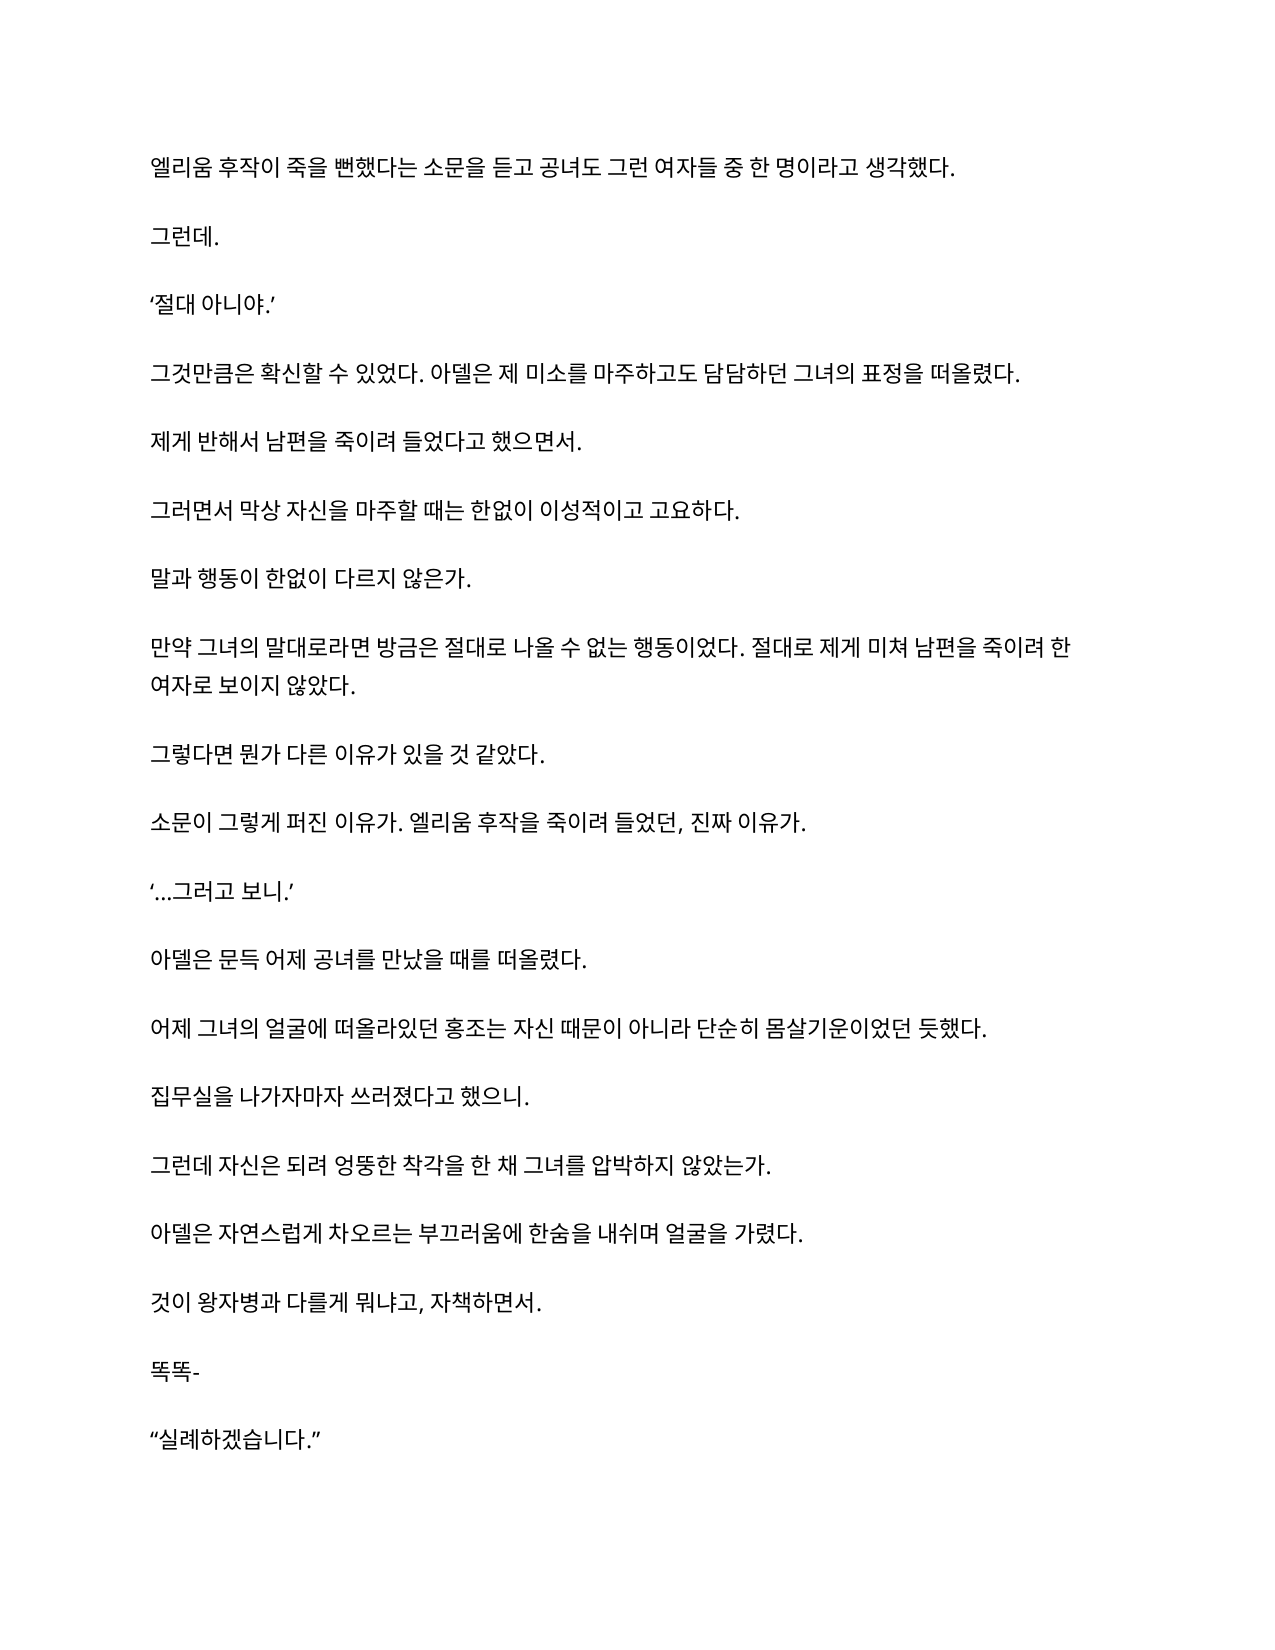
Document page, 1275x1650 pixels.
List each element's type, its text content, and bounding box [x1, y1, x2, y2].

text 똑똑- [150, 1353, 1125, 1387]
text ‘...그러고 보니.’ [150, 874, 1125, 907]
text 엘리움 후작이 죽을 뻔했다는 소문을 듣고 공녀도 그런 여자들 중 한 명이라고 생각했다. [150, 150, 1125, 183]
text 만약 그녀의 말대로라면 방금은 절대로 나올 수 없는 행동이었다. 절대로 제게 미쳐 남편을 죽이려 한 여자로 보이지 않았다. [150, 630, 1125, 701]
text 그렇다면 뭔가 다른 이유가 있을 것 같았다. [150, 737, 1125, 770]
text “실례하겠습니다.” [150, 1422, 1125, 1455]
text 그것만큼은 확신할 수 있었다. 아델은 제 미소를 마주하고도 담담하던 그녀의 표정을 떠올렸다. [150, 356, 1125, 389]
text 아델은 문득 어제 공녀를 만났을 때를 떠올렸다. [150, 942, 1125, 976]
text 어제 그녀의 얼굴에 떠올라있던 홍조는 자신 때문이 아니라 단순히 몸살기운이었던 듯했다. [150, 1011, 1125, 1044]
text 아델은 자연스럽게 차오르는 부끄러움에 한숨을 내쉬며 얼굴을 가렸다. [150, 1216, 1125, 1250]
text 소문이 그렇게 퍼진 이유가. 엘리움 후작을 죽이려 들었던, 진짜 이유가. [150, 805, 1125, 838]
text 집무실을 나가자마자 쓰러졌다고 했으니. [150, 1079, 1125, 1113]
text 것이 왕자병과 다를게 뭐냐고, 자책하면서. [150, 1285, 1125, 1318]
text 제게 반해서 남편을 죽이려 들었다고 했으면서. [150, 424, 1125, 457]
text 그런데. [150, 218, 1125, 252]
text 말과 행동이 한없이 다르지 않은가. [150, 561, 1125, 594]
text 그런데 자신은 되려 엉뚱한 착각을 한 채 그녀를 압박하지 않았는가. [150, 1148, 1125, 1181]
text 그러면서 막상 자신을 마주할 때는 한없이 이성적이고 고요하다. [150, 493, 1125, 526]
text ‘절대 아니야.’ [150, 287, 1125, 320]
